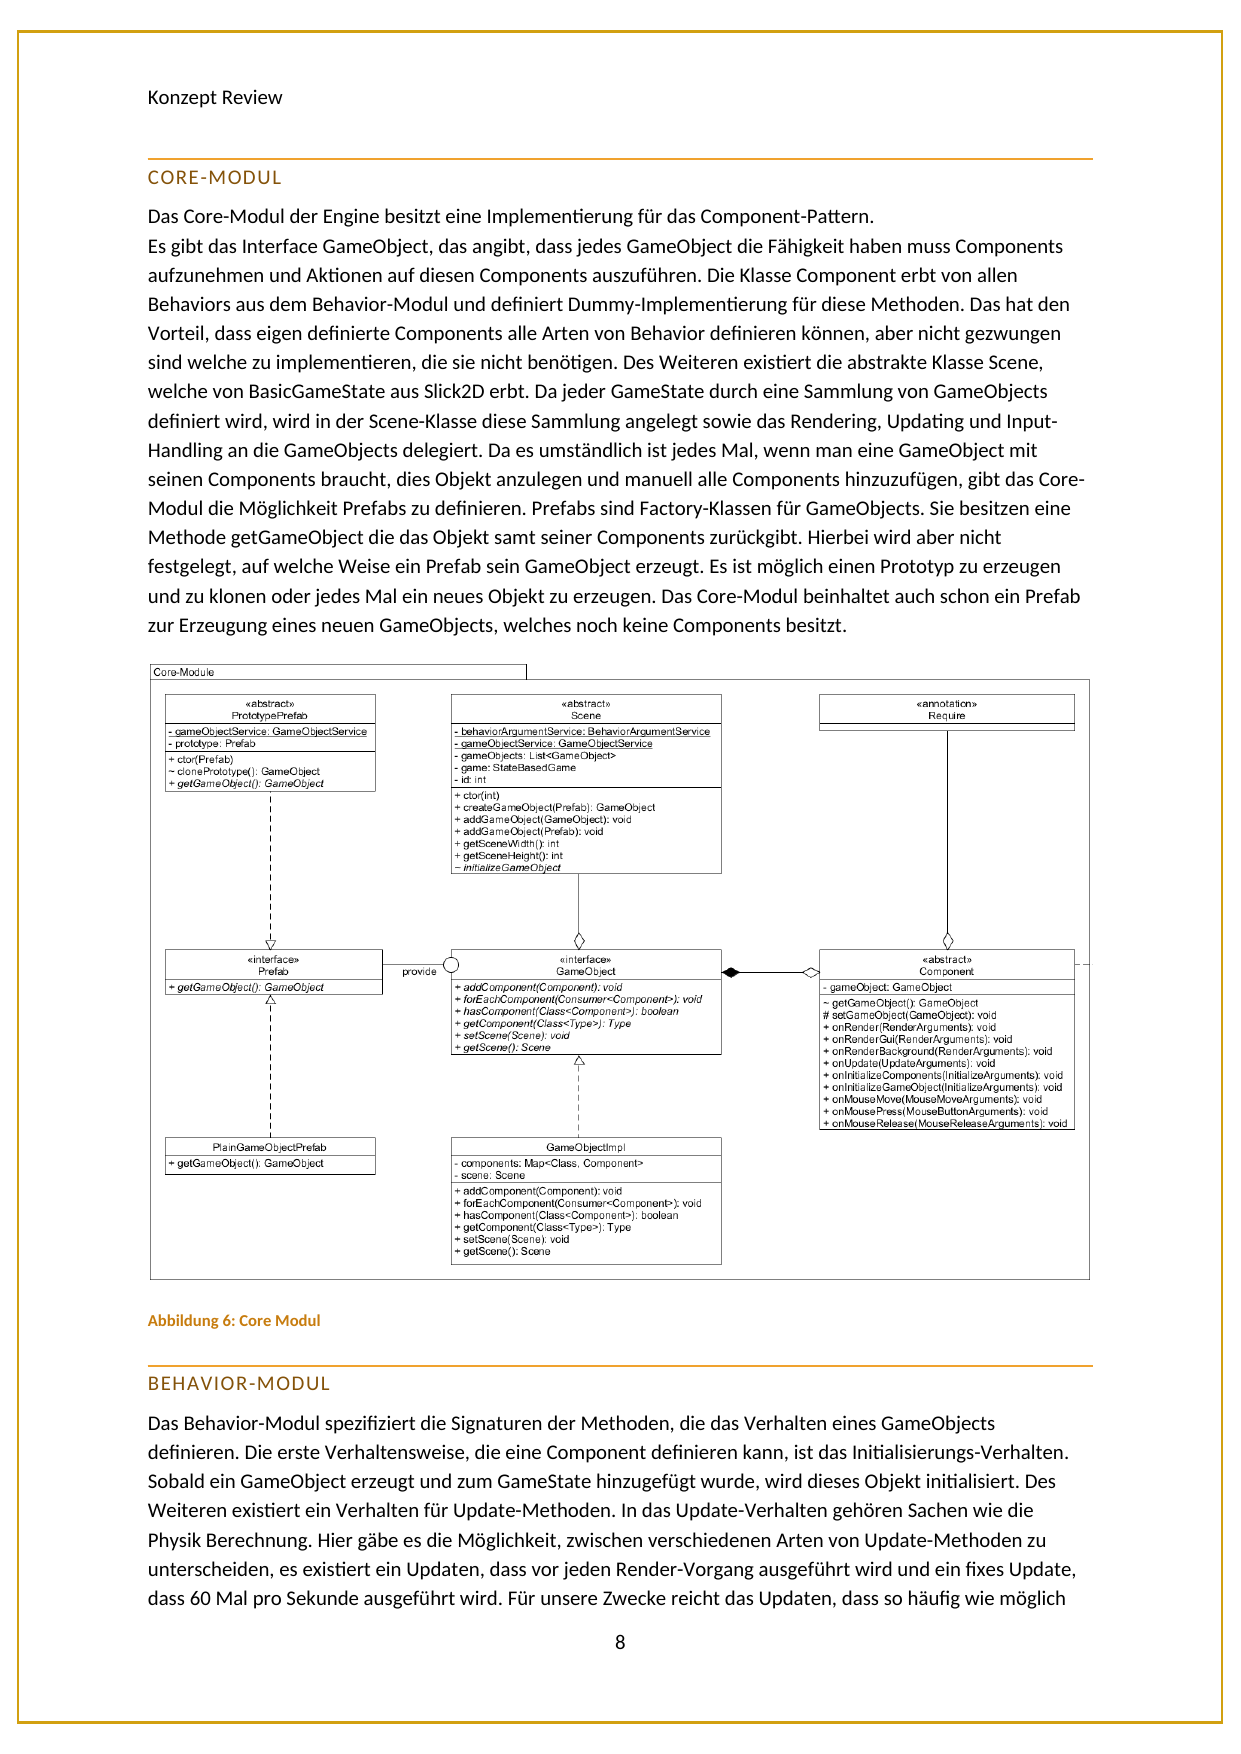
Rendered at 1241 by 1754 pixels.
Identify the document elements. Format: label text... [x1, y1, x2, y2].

subtitle Core-Modul [148, 160, 1093, 189]
picture [147, 662, 1093, 1286]
subtitle Behavior-Modul [148, 1367, 1093, 1396]
text Das Core-Modul der Engine besitzt eine Implementierung für das Component-Pattern. Es gibt das Interface GameObject, das angibt, dass jedes GameObject die Fähigkeit haben muss Components aufzunehmen und Aktionen auf diesen Components auszuführen. Die Klasse Component erbt von allen Behaviors aus dem Behavior-Modul und definiert Dummy-Implementierung für diese Methoden. Das hat den Vorteil, dass eigen definierte Components alle Arten von Behavior definieren können, aber nicht gezwungen sind welche zu implementieren, die sie nicht benötigen. Des Weiteren existiert die abstrakte Klasse Scene, welche von BasicGameState aus Slick2D erbt. Da jeder GameState durch eine Sammlung von GameObjects definiert wird, wird in der Scene-Klasse diese Sammlung angelegt sowie das Rendering, Updating und Input-Handling an die GameObjects delegiert. Da es umständlich ist jedes Mal, wenn man eine GameObject mit seinen Components braucht, dies Objekt anzulegen und manuell alle Components hinzuzufügen, gibt das Core-Modul die Möglichkeit Prefabs zu definieren. Prefabs sind Factory-Klassen für GameObjects. Sie besitzen eine Methode getGameObject die das Objekt samt seiner Components zurückgibt. Hierbei wird aber nicht festgelegt, auf welche Weise ein Prefab sein GameObject erzeugt. Es ist möglich einen Prototyp zu erzeugen und zu klonen oder jedes Mal ein neues Objekt zu erzeugen. Das Core-Modul beinhaltet auch schon ein Prefab zur Erzeugung eines neuen GameObjects, welches noch keine Components besitzt. [148, 204, 1093, 637]
